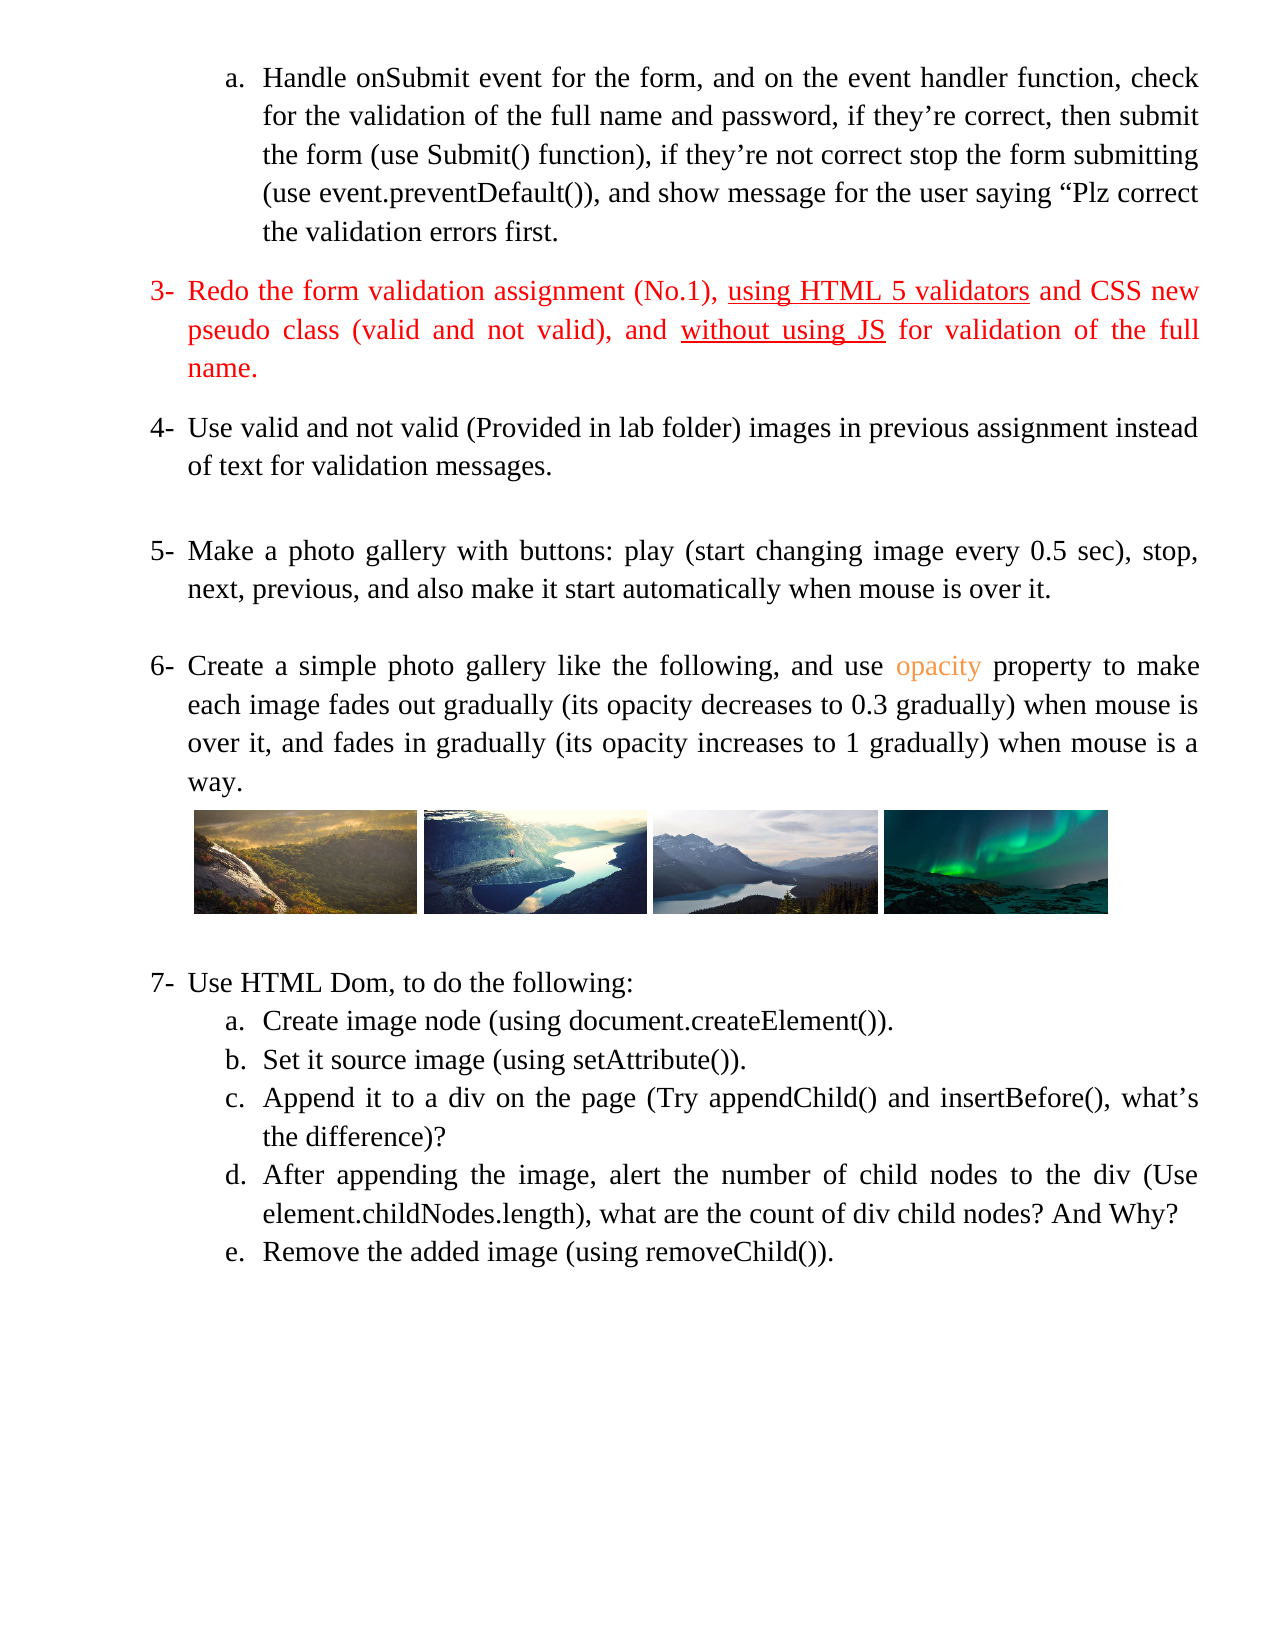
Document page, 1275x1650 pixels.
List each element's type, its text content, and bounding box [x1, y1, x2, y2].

list Use HTML Dom, to do the following: [150, 965, 1200, 998]
list Use valid and not valid (Provided in lab folder) images in previous assignment instead of text for validation messages. [150, 410, 1200, 482]
picture [187, 802, 1124, 922]
list Create image node (using document.createElement()). [225, 1003, 1200, 1037]
list After appending the image, alert the number of child nodes to the div (Use element.childNodes.length), what are the count of div child nodes? And Why? [225, 1157, 1200, 1229]
list Redo the form validation assignment (No.1), using HTML 5 validators and CSS new pseudo class (valid and not valid), and without using JS for validation of the full name. [150, 273, 1200, 384]
list Make a photo gallery with buttons: play (start changing image every 0.5 sec), stop, next, previous, and also make it start automatically when mouse is over it. [150, 533, 1200, 605]
list Set it source image (using setAttribute()). [225, 1042, 1200, 1075]
list Remove the added image (using removeChild()). [225, 1234, 1200, 1268]
list Append it to a div on the page (Try appendChild() and insertBefore(), what’s the difference)? [225, 1080, 1200, 1152]
list Create a simple photo gallery like the following, and use opacity property to make each image fades out gradually (its opacity decreases to 0.3 gradually) when mouse is over it, and fades in gradually (its opacity increases to 1 gradually) when mouse is a way. [150, 648, 1200, 797]
list Handle onSubmit event for the form, and on the event handler function, check for the validation of the full name and password, if they’re correct, then submit the form (use Submit() function), if they’re not correct stop the form submitting (use event.preventDefault()), and show message for the user saying “Plz correct the validation errors first. [225, 60, 1200, 248]
